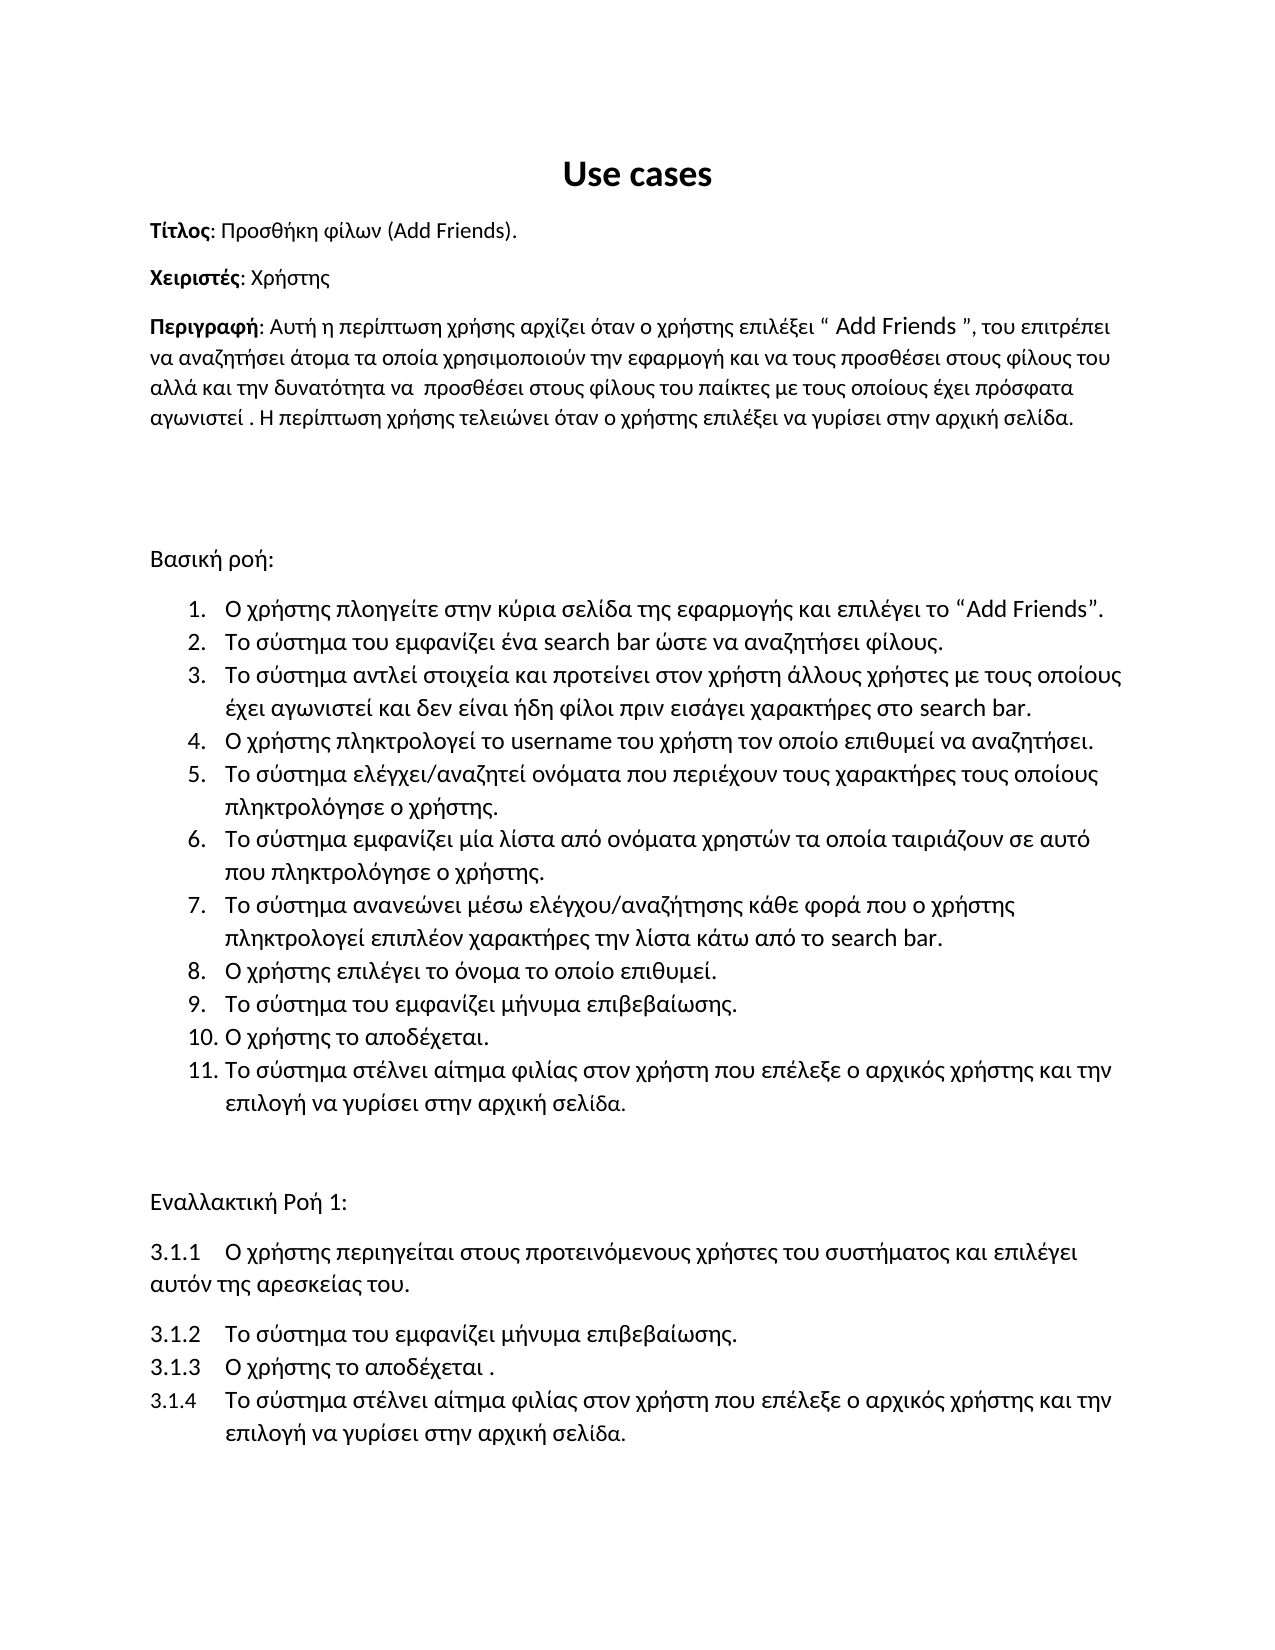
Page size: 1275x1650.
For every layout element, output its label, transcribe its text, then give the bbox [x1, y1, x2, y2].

list Το σύστημα στέλνει αίτημα φιλίας στον χρήστη που επέλεξε ο αρχικός χρήστης και την επιλογή να γυρίσει στην αρχική σελίδα. [187, 1054, 1125, 1117]
list Ο χρήστης το αποδέχεται . [150, 1351, 1125, 1382]
list Ο χρήστης το αποδέχεται. [187, 1021, 1125, 1052]
text Περιγραφή: Αυτή η περίπτωση χρήσης αρχίζει όταν ο χρήστης επιλέξει “ Add Friends ”, του επιτρέπει να αναζητήσει άτομα τα οποία χρησιμοποιούν την εφαρμογή και να τους προσθέσει στους φίλους του αλλά και την δυνατότητα να προσθέσει στους φίλους του παίκτες με τους οποίους έχει πρόσφατα αγωνιστεί . Η περίπτωση χρήσης τελειώνει όταν ο χρήστης επιλέξει να γυρίσει στην αρχική σελίδα. [150, 310, 1125, 431]
text Βασική ροή: [150, 544, 1125, 574]
list Ο χρήστης πλοηγείτε στην κύρια σελίδα της εφαρμογής και επιλέγει το “Add Friends”. [187, 593, 1125, 624]
list Ο χρήστης πληκτρολογεί το username του χρήστη τον οποίο επιθυμεί να αναζητήσει. [187, 725, 1125, 755]
text Εναλλακτική Ροή 1: [150, 1186, 1125, 1217]
list Το σύστημα του εμφανίζει μήνυμα επιβεβαίωσης. [187, 988, 1125, 1019]
text 3.1.1 Ο χρήστης περιηγείται στους προτεινόμενους χρήστες του συστήματος και επιλέγει αυτόν της αρεσκείας του. [150, 1236, 1125, 1299]
list Το σύστημα του εμφανίζει μήνυμα επιβεβαίωσης. [150, 1318, 1125, 1349]
list Το σύστημα στέλνει αίτημα φιλίας στον χρήστη που επέλεξε ο αρχικός χρήστης και την επιλογή να γυρίσει στην αρχική σελίδα. [150, 1384, 1125, 1447]
list Ο χρήστης επιλέγει το όνομα το οποίο επιθυμεί. [187, 955, 1125, 986]
text Use cases [150, 150, 1125, 196]
list Το σύστημα ανανεώνει μέσω ελέγχου/αναζήτησης κάθε φορά που ο χρήστης πληκτρολογεί επιπλέον χαρακτήρες την λίστα κάτω από το search bar. [187, 889, 1125, 953]
text Τίτλος: Προσθήκη φίλων (Add Friends). [150, 216, 1125, 244]
list Το σύστημα ελέγχει/αναζητεί ονόματα που περιέχουν τους χαρακτήρες τους οποίους πληκτρολόγησε ο χρήστης. [187, 758, 1125, 821]
text Χειριστές: Χρήστης [150, 263, 1125, 291]
list Το σύστημα αντλεί στοιχεία και προτείνει στον χρήστη άλλους χρήστες με τους οποίους έχει αγωνιστεί και δεν είναι ήδη φίλοι πριν εισάγει χαρακτήρες στο search bar. [187, 659, 1125, 722]
list Το σύστημα του εμφανίζει ένα search bar ώστε να αναζητήσει φίλους. [187, 626, 1125, 657]
list Το σύστημα εμφανίζει μία λίστα από ονόματα χρηστών τα οποία ταιριάζουν σε αυτό που πληκτρολόγησε ο χρήστης. [187, 824, 1125, 887]
